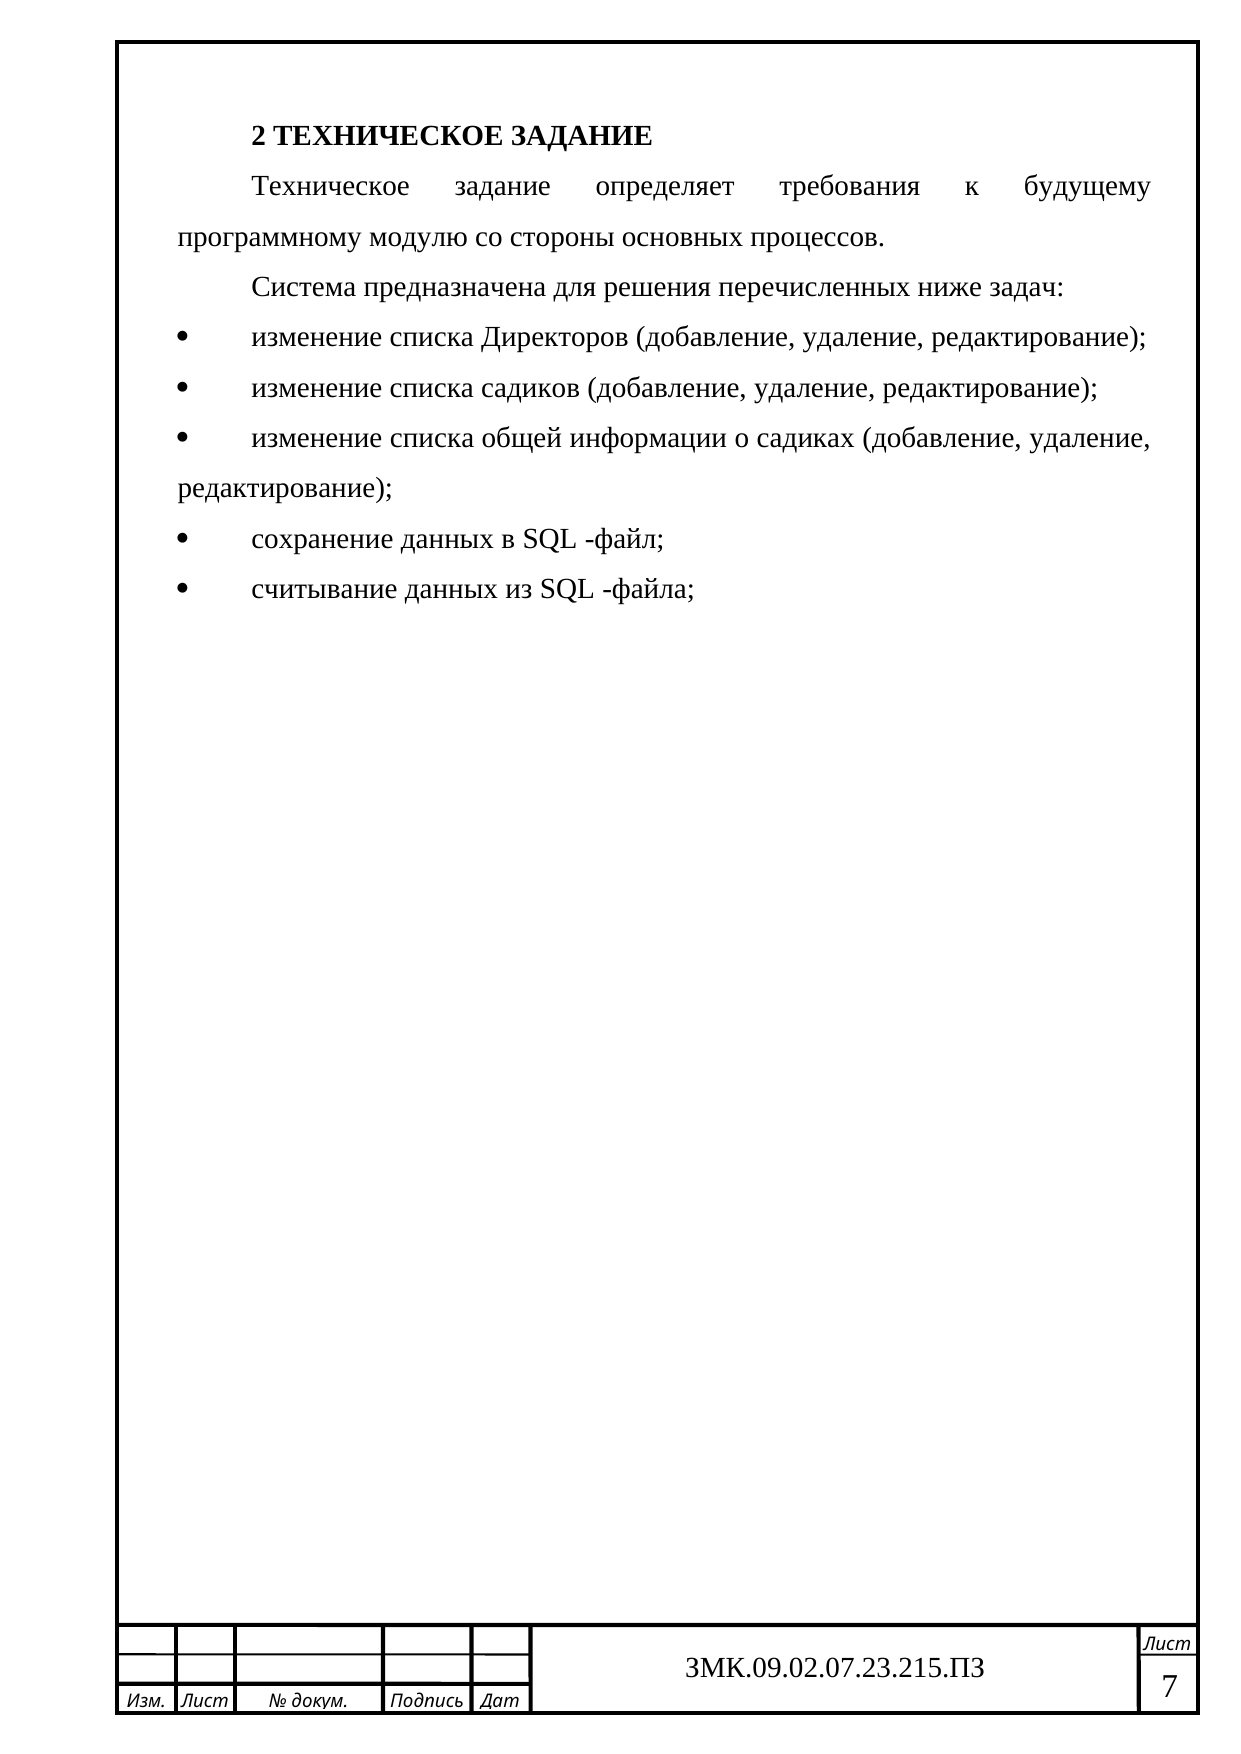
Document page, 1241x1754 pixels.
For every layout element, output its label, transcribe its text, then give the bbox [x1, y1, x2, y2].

list считывание данных из SQL -файла; [177, 571, 1152, 605]
list изменение списка общей информации о садиках (добавление, удаление, редактирование); [177, 420, 1152, 504]
text Система предназначена для решения перечисленных ниже задач: [177, 269, 1152, 303]
text 2 ТЕХНИЧЕСКОЕ ЗАДАНИЕ [177, 118, 1152, 152]
list изменение списка садиков (добавление, удаление, редактирование); [177, 370, 1152, 403]
list изменение списка Директоров (добавление, удаление, редактирование); [177, 319, 1152, 353]
list сохранение данных в SQL -файл; [177, 521, 1152, 554]
text Техническое задание определяет требования к будущему программному модулю со стороны основных процессов. [177, 168, 1152, 252]
